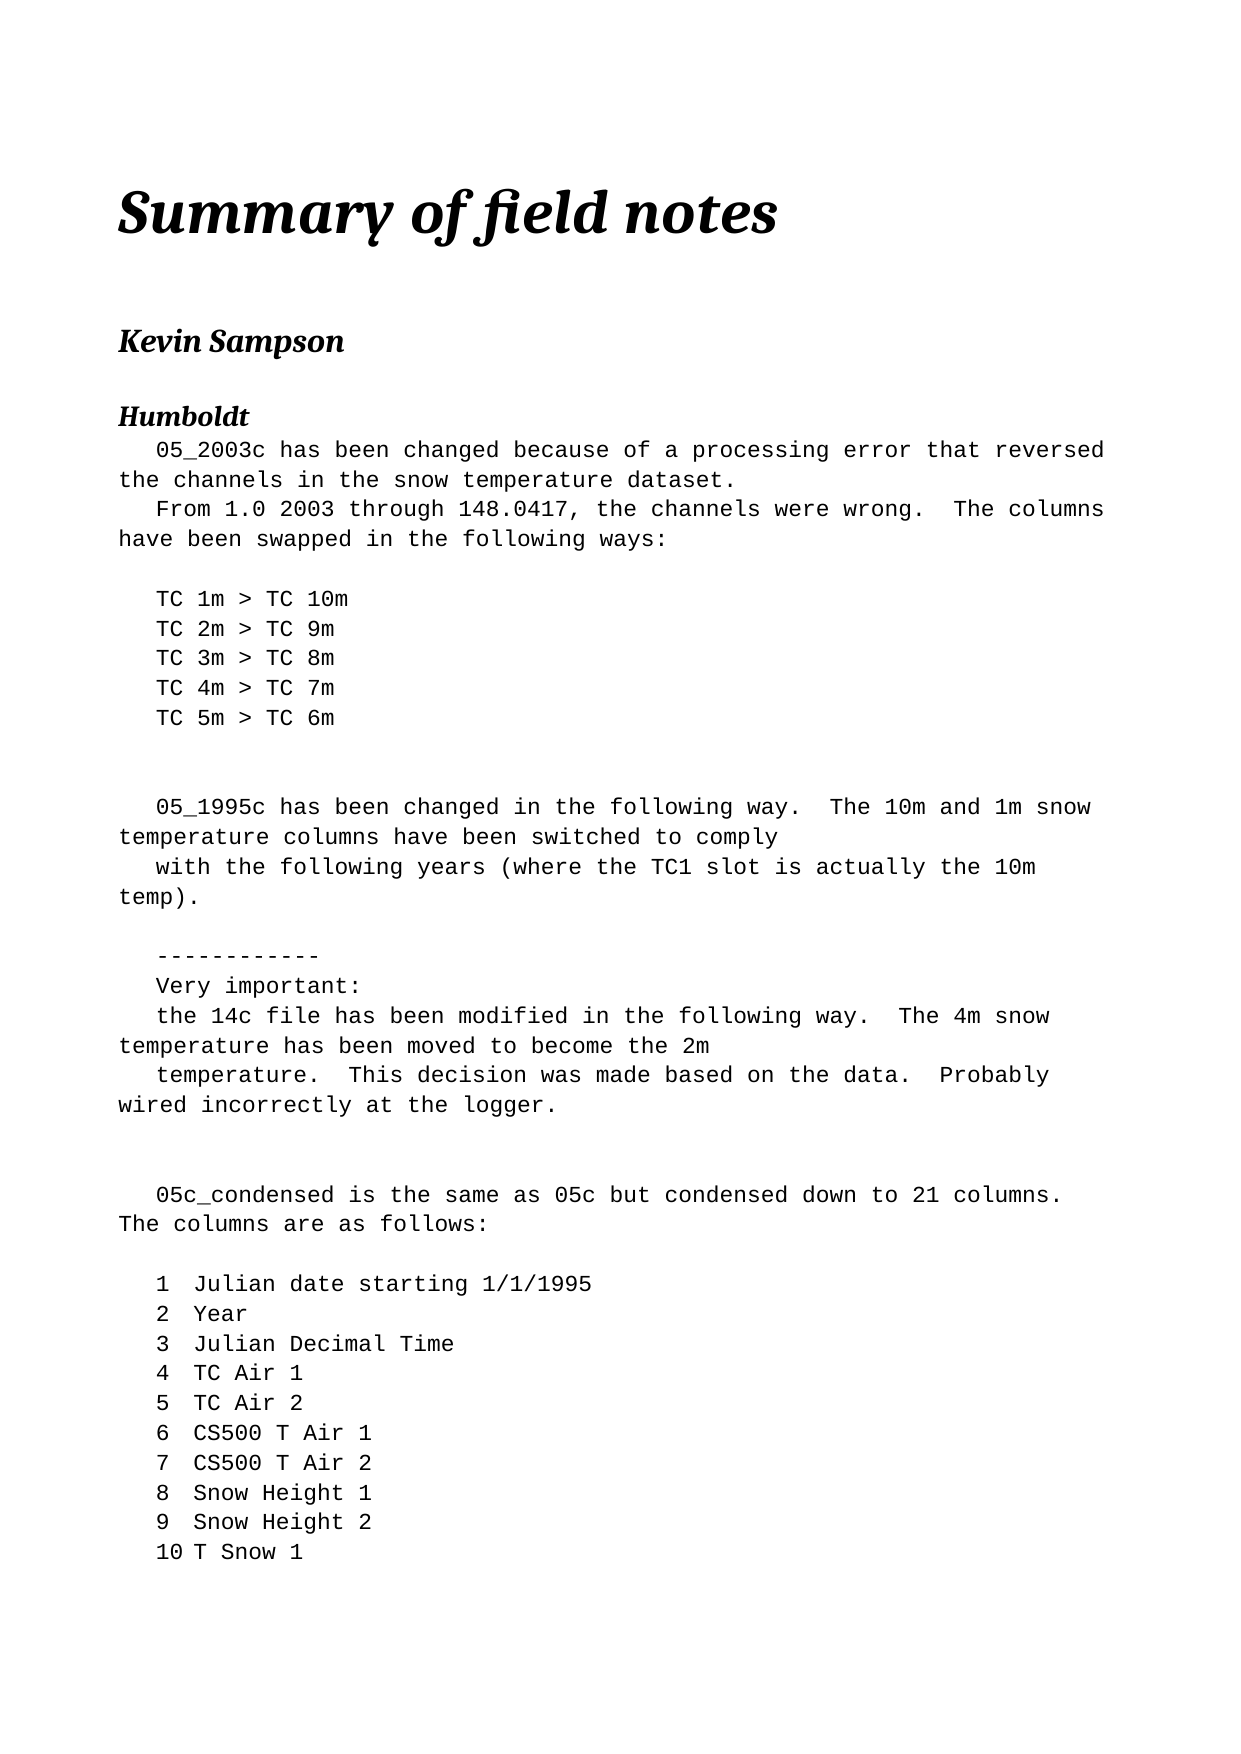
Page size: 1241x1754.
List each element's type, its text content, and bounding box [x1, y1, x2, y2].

text the 14c file has been modified in the following way. The 4m snow temperature has been moved to become the 2m [118, 1004, 1122, 1060]
text 2 Year [118, 1302, 1122, 1328]
text 3 Julian Decimal Time [118, 1332, 1122, 1358]
subtitle Kevin Sampson [118, 322, 1122, 361]
text Very important: [118, 974, 1122, 1000]
text 6 CS500 T Air 1 [118, 1421, 1122, 1447]
text temperature. This decision was made based on the data. Probably wired incorrectly at the logger. [118, 1064, 1122, 1119]
text 05_1995c has been changed in the following way. The 10m and 1m snow temperature columns have been switched to comply [118, 796, 1122, 851]
text 9 Snow Height 2 [118, 1511, 1122, 1537]
title Summary of field notes [118, 177, 1122, 249]
text TC 5m > TC 6m [118, 706, 1122, 732]
text 7 CS500 T Air 2 [118, 1451, 1122, 1477]
text TC 4m > TC 7m [118, 677, 1122, 702]
text TC 3m > TC 8m [118, 647, 1122, 673]
text 10 T Snow 1 [118, 1541, 1122, 1566]
text From 1.0 2003 through 148.0417, the channels were wrong. The columns have been swapped in the following ways: [118, 498, 1122, 553]
text 4 TC Air 1 [118, 1362, 1122, 1388]
text TC 1m > TC 10m [118, 587, 1122, 613]
text TC 2m > TC 9m [118, 617, 1122, 643]
text 05c_condensed is the same as 05c but condensed down to 21 columns. The columns are as follows: [118, 1183, 1122, 1239]
text ------------ [118, 945, 1122, 971]
text with the following years (where the TC1 slot is actually the 10m temp). [118, 855, 1122, 911]
text 05_2003c has been changed because of a processing error that reversed the channels in the snow temperature dataset. [118, 438, 1122, 494]
text 1 Julian date starting 1/1/1995 [118, 1272, 1122, 1298]
subtitle Humboldt [118, 400, 1122, 433]
text 8 Snow Height 1 [118, 1481, 1122, 1507]
text 5 TC Air 2 [118, 1392, 1122, 1417]
